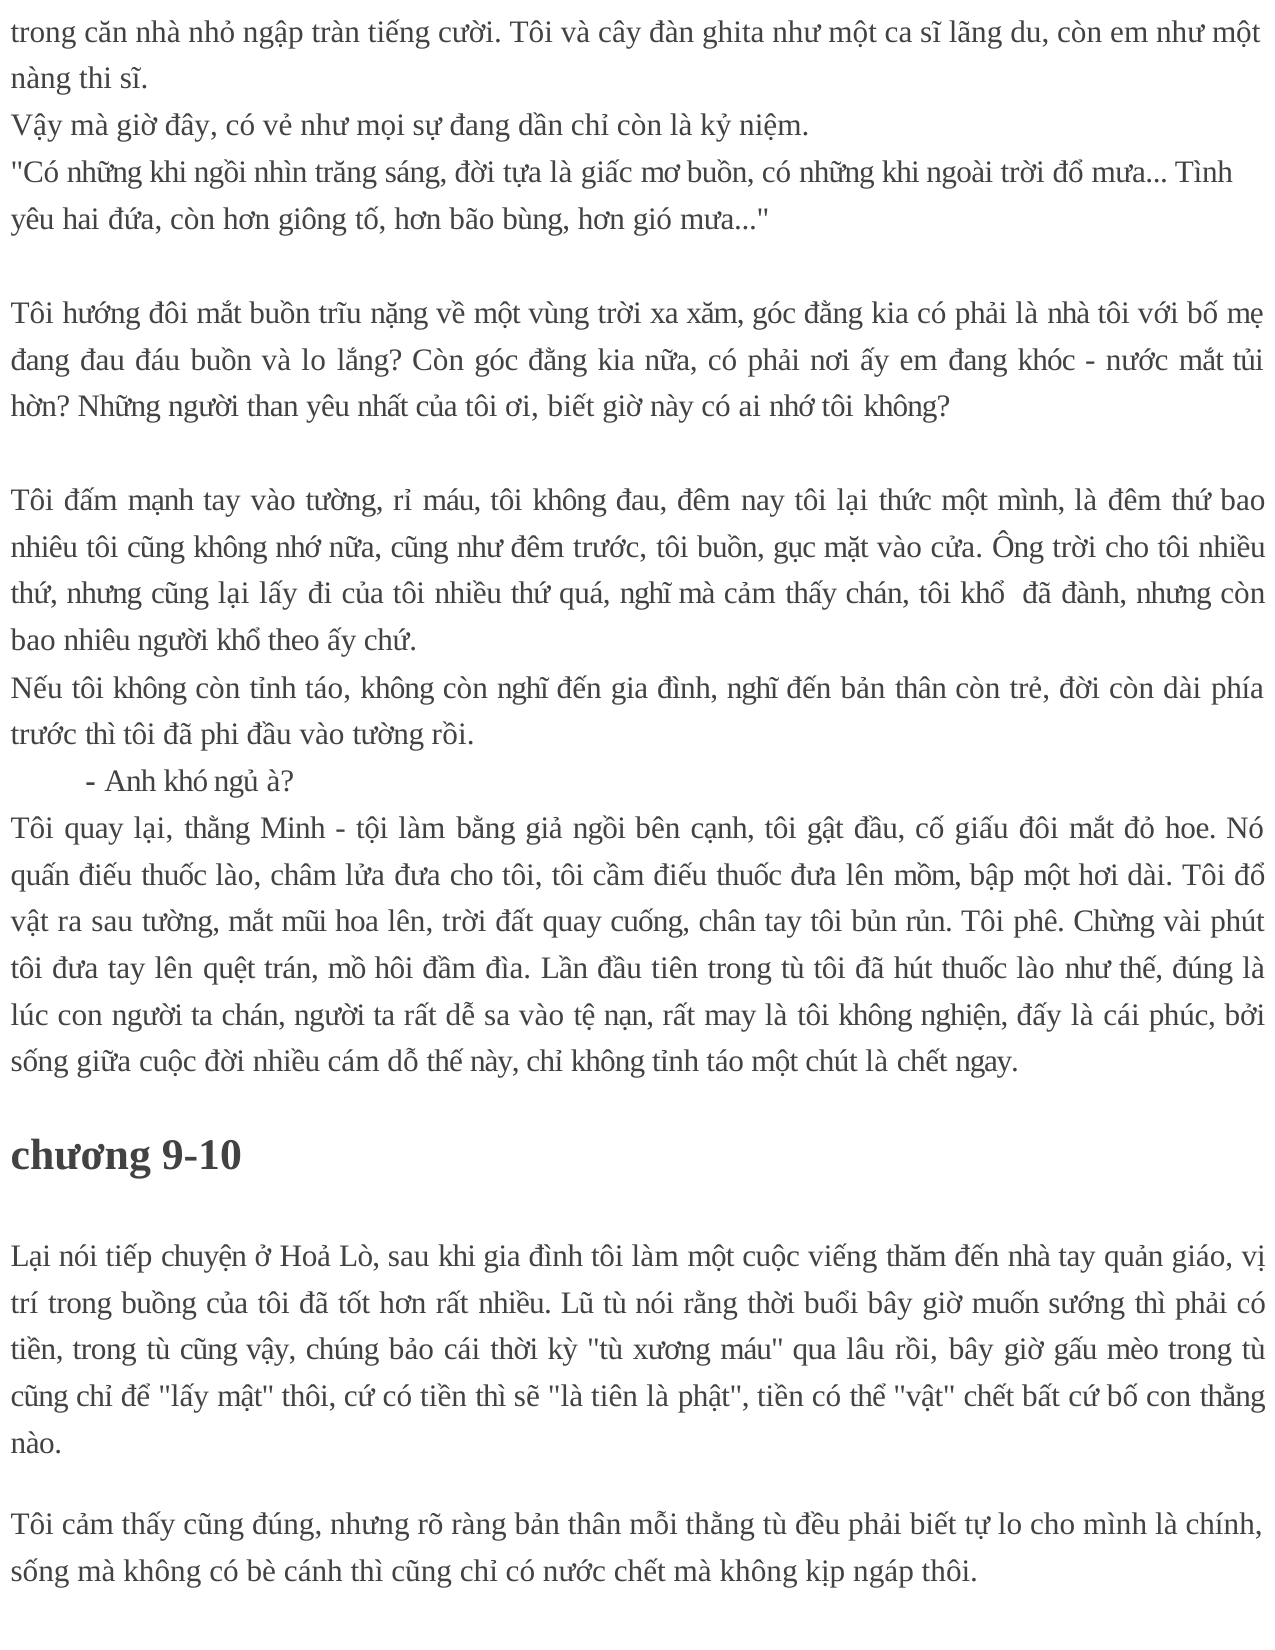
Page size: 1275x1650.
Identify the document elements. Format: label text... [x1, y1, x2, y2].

text Tôi hướng đôi mắt buồn trĩu nặng về một vùng trời xa xăm, góc đằng kia có phải là nhà tôi với bố mẹ đang đau đáu buồn và lo lắng? Còn góc đằng kia nữa, có phải nơi ấy em đang khóc - nước mắt tủi hờn? Những người than yêu nhất của tôi ơi, biết giờ này có ai nhớ tôi không? [10, 294, 1265, 423]
text Tôi quay lại, thằng Minh - tội làm bằng giả ngồi bên cạnh, tôi gật đầu, cố giấu đôi mắt đỏ hoe. Nó quấn điếu thuốc lào, châm lửa đưa cho tôi, tôi cầm điếu thuốc đưa lên mồm, bập một hơi dài. Tôi đổ vật ra sau tường, mắt mũi hoa lên, trời đất quay cuống, chân tay tôi bủn rủn. Tôi phê. Chừng vài phút tôi đưa tay lên quệt trán, mồ hôi đầm đìa. Lần đầu tiên trong tù tôi đã hút thuốc lào như thế, đúng là lúc con người ta chán, người ta rất dễ sa vào tệ nạn, rất may là tôi không nghiện, đấy là cái phúc, bởi sống giữa cuộc đời nhiều cám dỗ thế này, chỉ không tỉnh táo một chút là chết ngay. [10, 809, 1266, 1079]
text Lại nói tiếp chuyện ở Hoả Lò, sau khi gia đình tôi làm một cuộc viếng thăm đến nhà tay quản giáo, vị trí trong buồng của tôi đã tốt hơn rất nhiều. Lũ tù nói rằng thời buổi bây giờ muốn sướng thì phải có tiền, trong tù cũng vậy, chúng bảo cái thời kỳ "tù xương máu" qua lâu rồi, bây giờ gấu mèo trong tù cũng chỉ để "lấy mật" thôi, cứ có tiền thì sẽ "là tiên là phật", tiền có thể "vật" chết bất cứ bố con thằng nào. [10, 1237, 1266, 1460]
text "Có những khi ngồi nhìn trăng sáng, đời tựa là giấc mơ buồn, có những khi ngoài trời đổ mưa... Tình yêu hai đứa, còn hơn giông tố, hơn bão bùng, hơn gió mưa..." [10, 153, 1256, 236]
text Nếu tôi không còn tỉnh táo, không còn nghĩ đến gia đình, nghĩ đến bản thân còn trẻ, đời còn dài phía trước thì tôi đã phi đầu vào tường rồi. [10, 669, 1265, 751]
list Anh khó ngủ à? [85, 762, 1275, 798]
subtitle chương 9-10 [10, 1129, 1275, 1179]
text trong căn nhà nhỏ ngập tràn tiếng cười. Tôi và cây đàn ghita như một ca sĩ lãng du, còn em như một nàng thi sĩ. [10, 13, 1275, 96]
text Vậy mà giờ đây, có vẻ như mọi sự đang dần chỉ còn là kỷ niệm. [10, 107, 1275, 143]
text Tôi đấm mạnh tay vào tường, rỉ máu, tôi không đau, đêm nay tôi lại thức một mình, là đêm thứ bao nhiêu tôi cũng không nhớ nữa, cũng như đêm trước, tôi buồn, gục mặt vào cửa. Ông trời cho tôi nhiều thứ, nhưng cũng lại lấy đi của tôi nhiều thứ quá, nghĩ mà cảm thấy chán, tôi khổ đã đành, nhưng còn bao nhiêu người khổ theo ấy chứ. [10, 481, 1266, 657]
text Tôi cảm thấy cũng đúng, nhưng rõ ràng bản thân mỗi thằng tù đều phải biết tự lo cho mình là chính, sống mà không có bè cánh thì cũng chỉ có nước chết mà không kịp ngáp thôi. [10, 1506, 1265, 1588]
